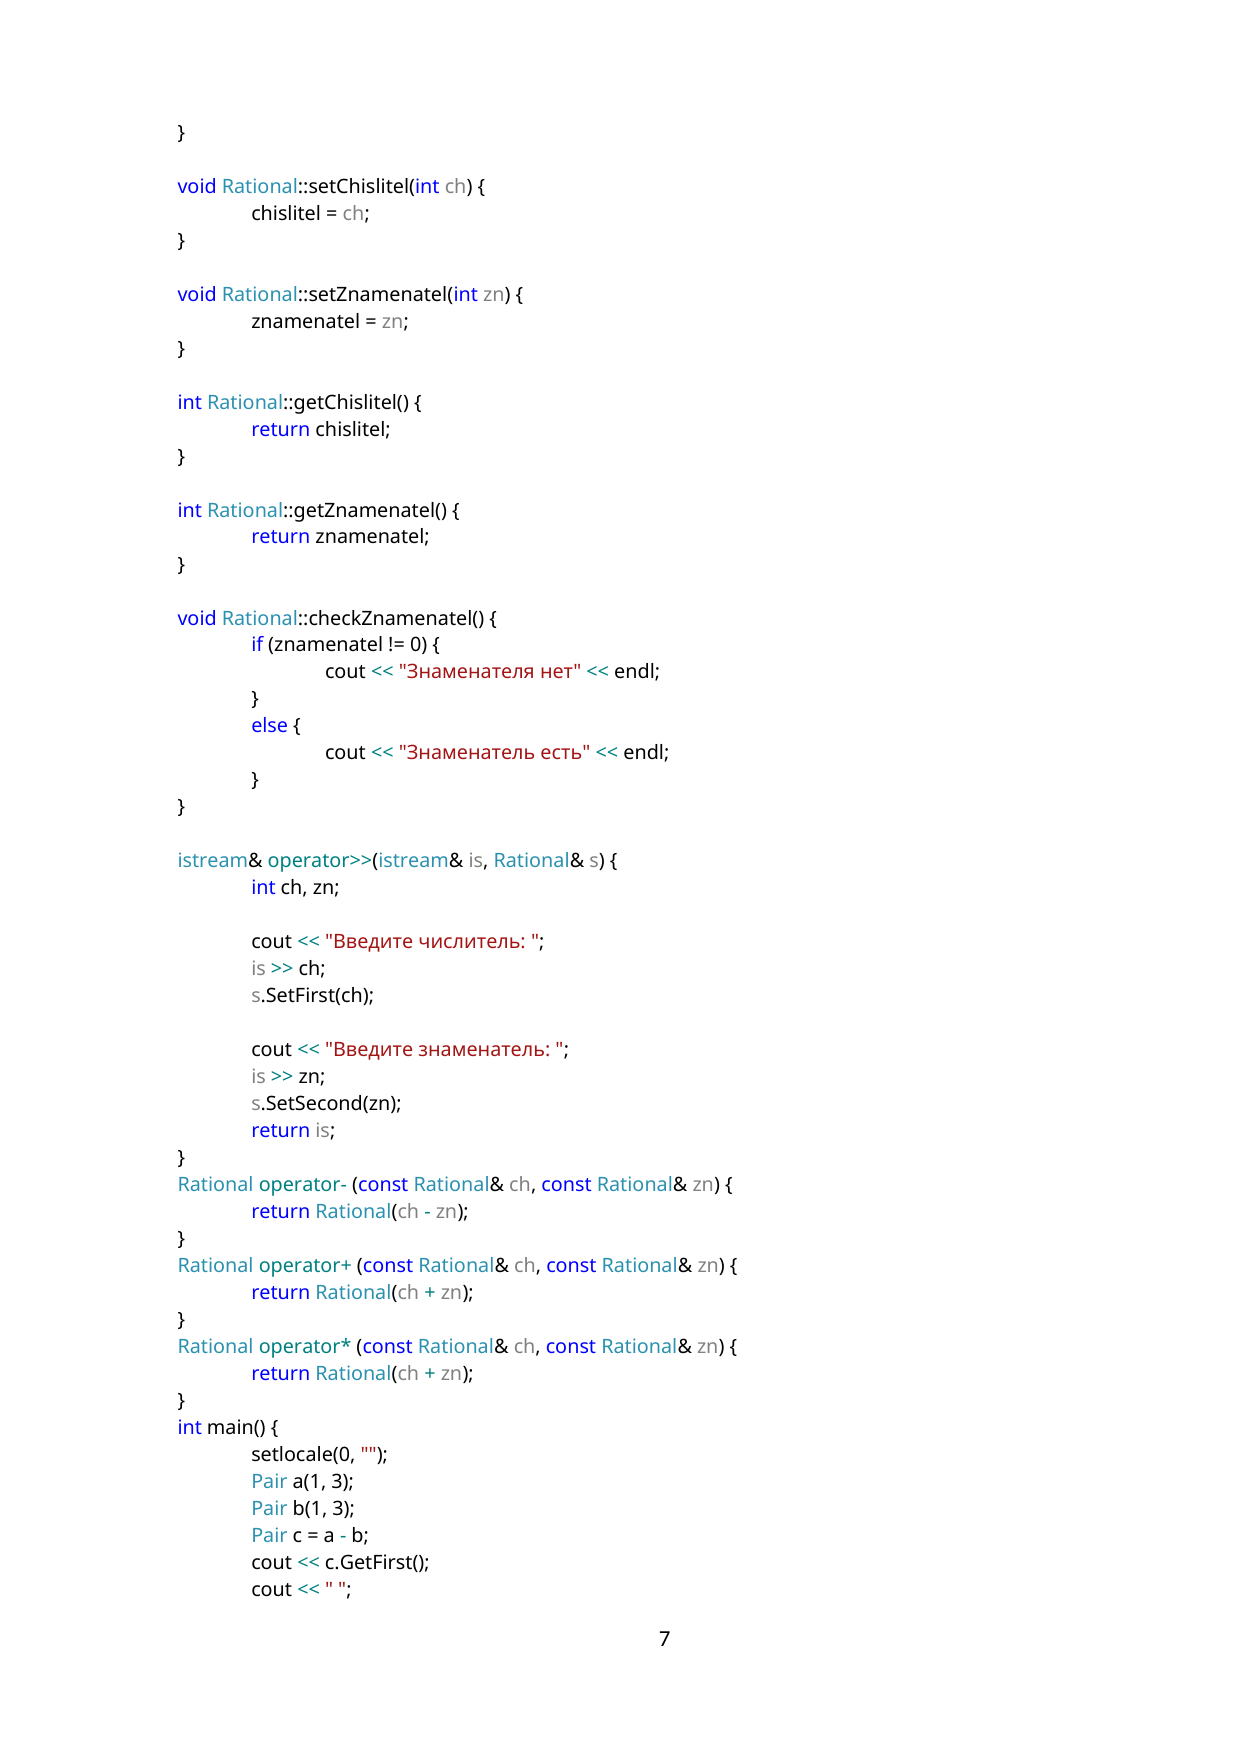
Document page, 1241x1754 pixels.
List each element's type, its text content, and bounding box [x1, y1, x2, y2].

text return Rational(ch + zn); [177, 1359, 1152, 1386]
text } [177, 334, 1152, 361]
text Pair b(1, 3); [177, 1494, 1152, 1521]
text cout << "Введите знаменатель: "; [177, 1035, 1152, 1062]
text s.SetSecond(zn); [177, 1089, 1152, 1116]
text chislitel = ch; [177, 199, 1152, 226]
text return Rational(ch - zn); [177, 1197, 1152, 1224]
text cout << "Знаменатель есть" << endl; [177, 739, 1152, 766]
text int Rational::getChislitel() { [177, 388, 1152, 415]
text Rational operator+ (const Rational& ch, const Rational& zn) { [177, 1251, 1152, 1278]
text void Rational::checkZnamenatel() { [177, 604, 1152, 631]
text if (znamenatel != 0) { [177, 631, 1152, 658]
text Pair c = a - b; [177, 1521, 1152, 1548]
text int main() { [177, 1413, 1152, 1440]
text setlocale(0, ""); [177, 1440, 1152, 1467]
text void Rational::setChislitel(int ch) { [177, 172, 1152, 199]
text return chislitel; [177, 415, 1152, 442]
text } [177, 766, 1152, 793]
text cout << "Введите числитель: "; [177, 927, 1152, 954]
text } [177, 1143, 1152, 1170]
text istream& operator>>(istream& is, Rational& s) { [177, 847, 1152, 873]
text return znamenatel; [177, 523, 1152, 550]
text is >> ch; [177, 954, 1152, 981]
text int Rational::getZnamenatel() { [177, 496, 1152, 523]
text } [177, 793, 1152, 819]
text znamenatel = zn; [177, 307, 1152, 334]
text } [177, 1305, 1152, 1332]
text return is; [177, 1116, 1152, 1143]
text } [177, 1224, 1152, 1251]
text cout << " "; [177, 1575, 1152, 1602]
text is >> zn; [177, 1062, 1152, 1089]
text Rational operator* (const Rational& ch, const Rational& zn) { [177, 1332, 1152, 1359]
text Pair a(1, 3); [177, 1467, 1152, 1494]
text } [177, 1386, 1152, 1413]
text } [177, 226, 1152, 253]
text s.SetFirst(ch); [177, 981, 1152, 1008]
text int ch, zn; [177, 873, 1152, 901]
text } [177, 550, 1152, 577]
text } [177, 685, 1152, 712]
text return Rational(ch + zn); [177, 1278, 1152, 1305]
text cout << "Знаменателя нет" << endl; [177, 658, 1152, 685]
text } [177, 442, 1152, 469]
text cout << c.GetFirst(); [177, 1548, 1152, 1575]
text Rational operator- (const Rational& ch, const Rational& zn) { [177, 1170, 1152, 1197]
text else { [177, 712, 1152, 739]
text } [177, 118, 1152, 145]
text void Rational::setZnamenatel(int zn) { [177, 280, 1152, 307]
